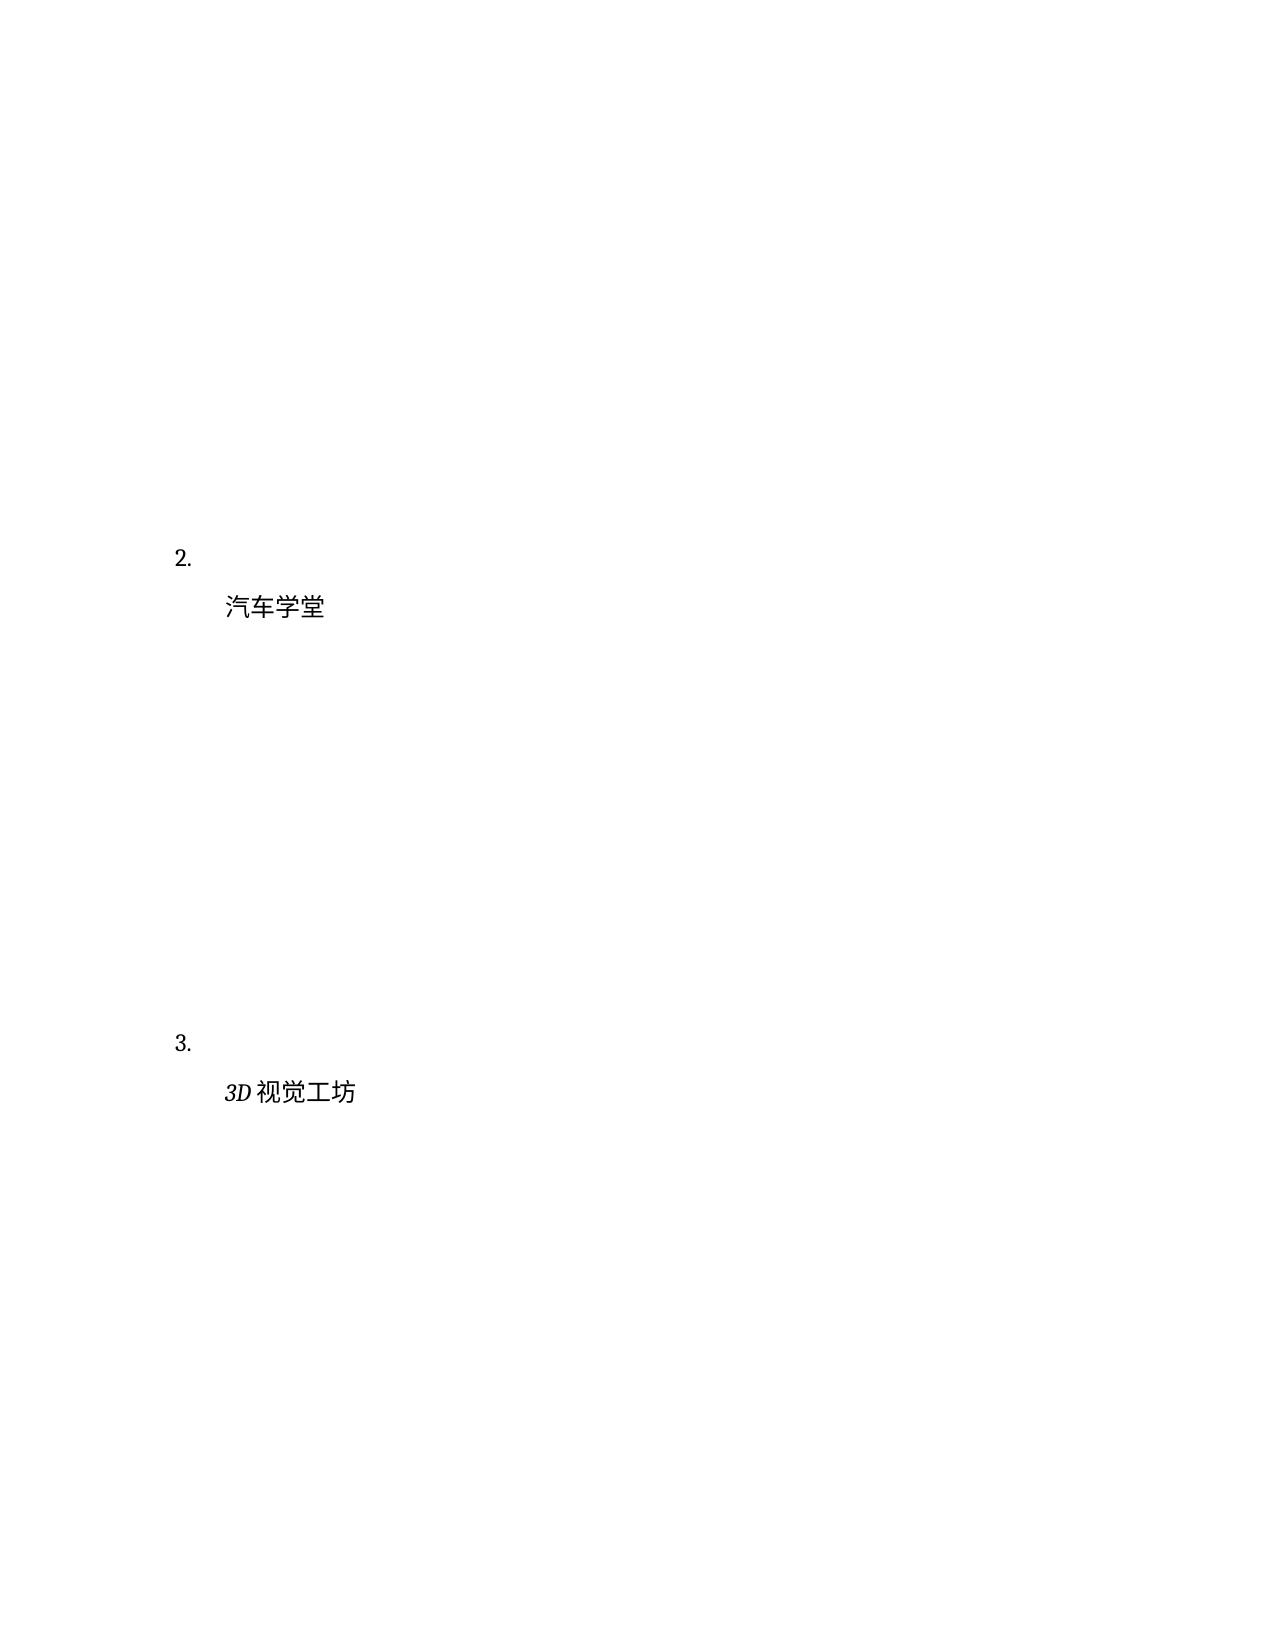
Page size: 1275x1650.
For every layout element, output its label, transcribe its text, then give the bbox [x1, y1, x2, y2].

list 3D视觉工坊 [175, 1079, 1125, 1108]
list 汽车学堂 [175, 594, 1125, 623]
